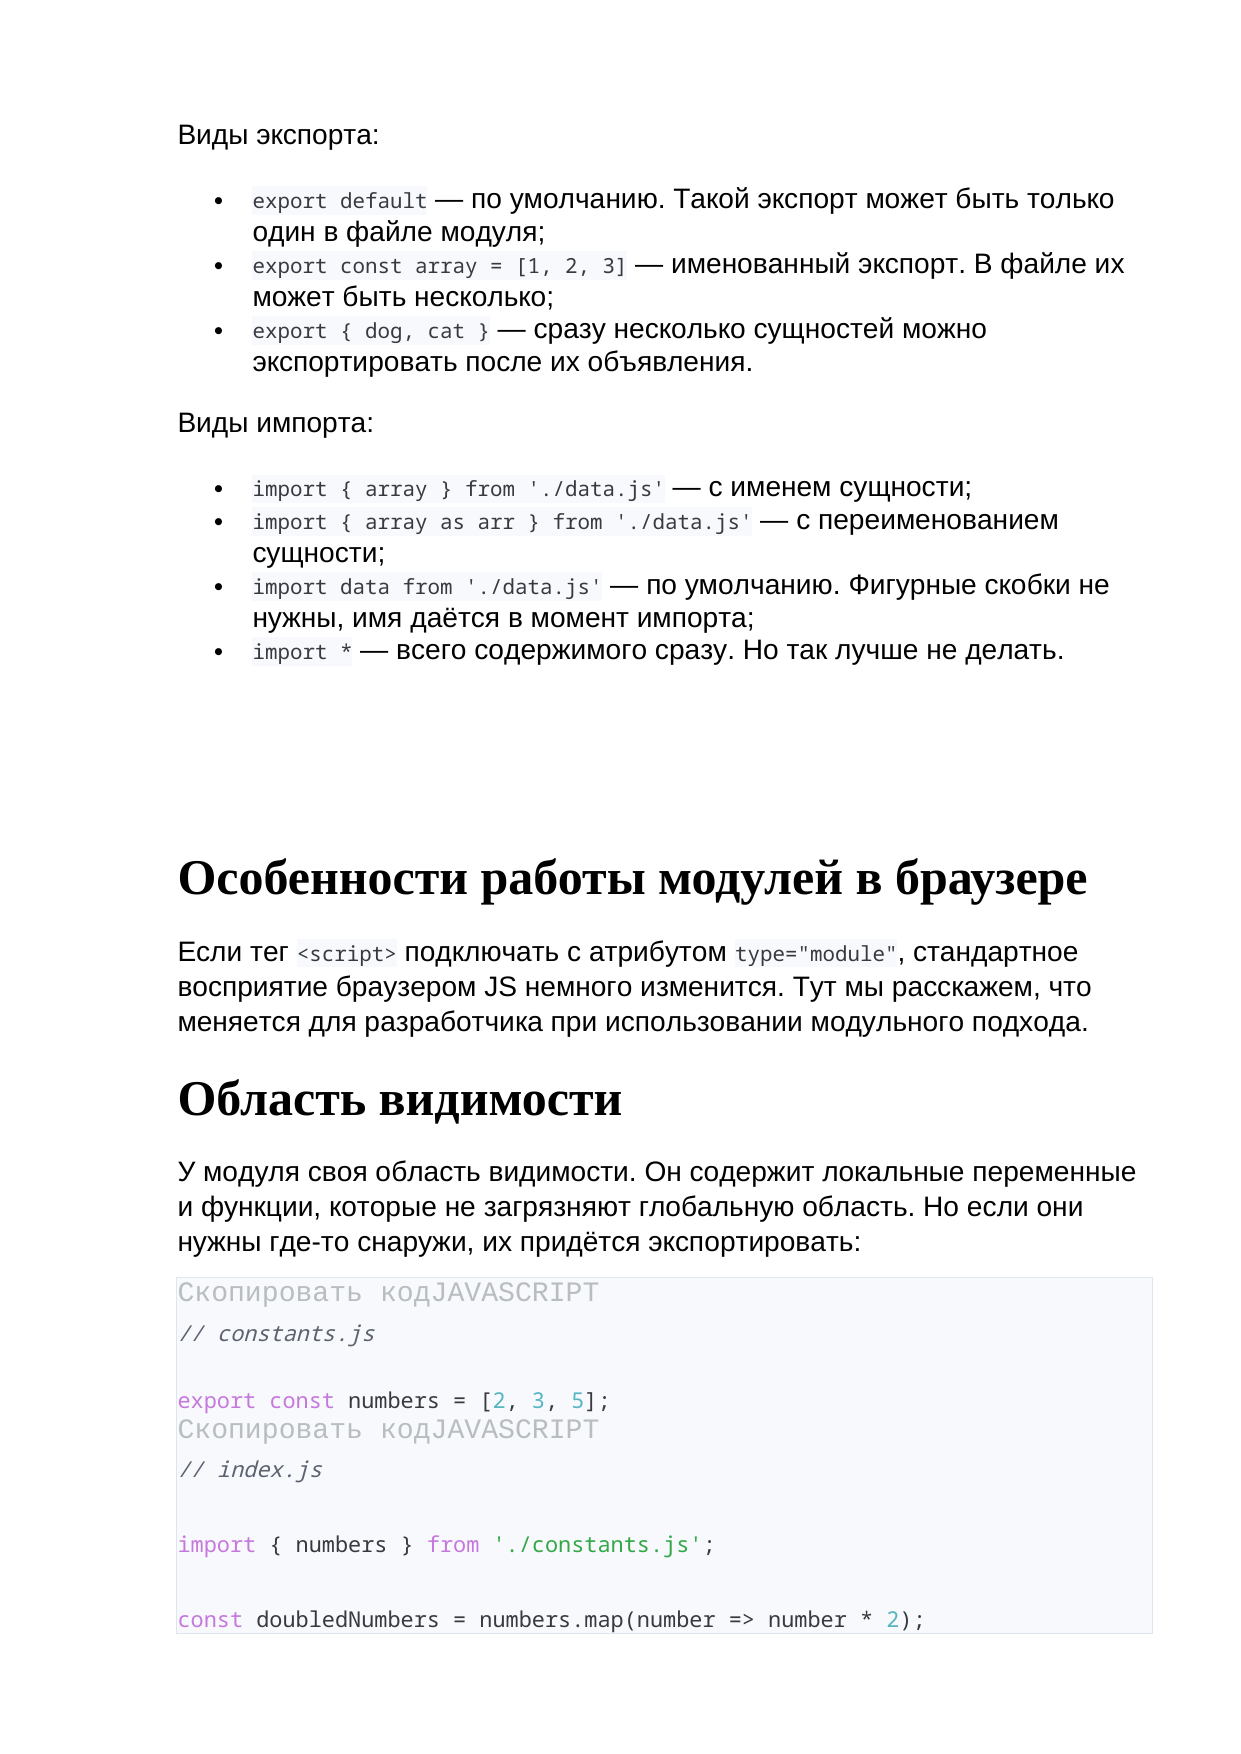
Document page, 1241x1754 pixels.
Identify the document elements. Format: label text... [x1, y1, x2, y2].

text // index.js [177, 1447, 1152, 1484]
text Виды импорта: [177, 406, 1152, 439]
list import data from './data.js' — по умолчанию. Фигурные скобки не нужны, имя даётся в момент импорта; [215, 568, 1152, 633]
text Если тег <script> подключать с атрибутом type="module", стандартное восприятие браузером JS немного изменится. Тут мы расскажем, что меняется для разработчика при использовании модульного подхода. [177, 934, 1152, 1037]
subtitle Область видимости [177, 1069, 1152, 1126]
text export const numbers = [2, 3, 5]; [177, 1385, 1152, 1415]
text Скопировать кодJAVASCRIPT [177, 1415, 1152, 1447]
list import { array as arr } from './data.js' — с переименованием сущности; [215, 503, 1152, 568]
list export const array = [1, 2, 3] — именованный экспорт. В файле их может быть несколько; [215, 247, 1152, 312]
text Виды экспорта: [177, 118, 1152, 151]
text // constants.js [177, 1310, 1152, 1348]
subtitle Особенности работы модулей в браузере [177, 848, 1152, 905]
list export { dog, cat } — сразу несколько сущностей можно экспортировать после их объявления. [215, 312, 1152, 377]
text У модуля своя область видимости. Он содержит локальные переменные и функции, которые не загрязняют глобальную область. Но если они нужны где-то снаружи, их придётся экспортировать: [177, 1155, 1152, 1257]
list import { array } from './data.js' — с именем сущности; [215, 470, 1152, 503]
list export default — по умолчанию. Такой экспорт может быть только один в файле модуля; [215, 182, 1152, 247]
text Скопировать кодJAVASCRIPT [177, 1278, 1152, 1310]
list import * — всего содержимого сразу. Но так лучше не делать. [215, 633, 1152, 666]
text import { numbers } from './constants.js'; [177, 1522, 1152, 1559]
text const doubledNumbers = numbers.map(number => number * 2); [177, 1597, 1152, 1633]
